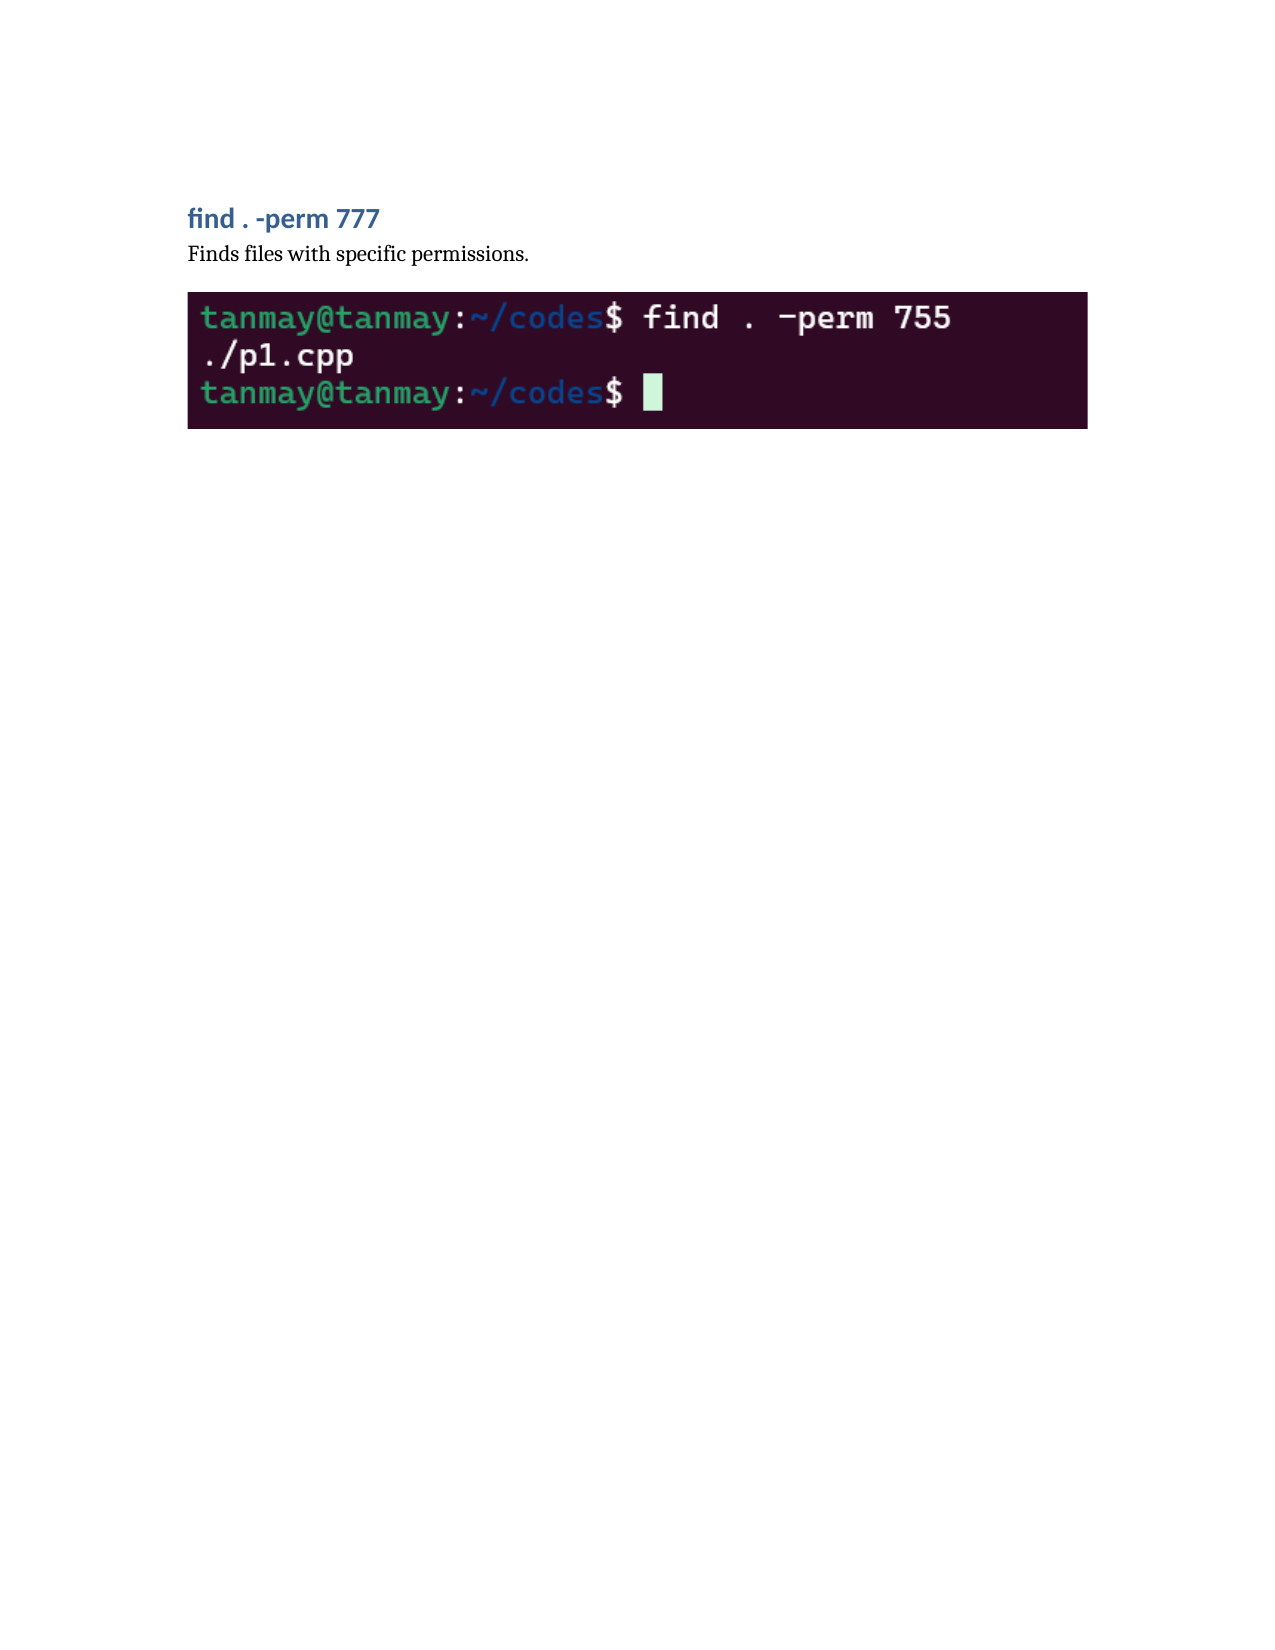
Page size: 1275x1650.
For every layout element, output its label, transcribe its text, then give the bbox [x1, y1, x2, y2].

picture [187, 292, 1088, 429]
text Finds files with specific permissions. [187, 241, 1087, 267]
subtitle find . -perm 777 [187, 200, 1087, 236]
